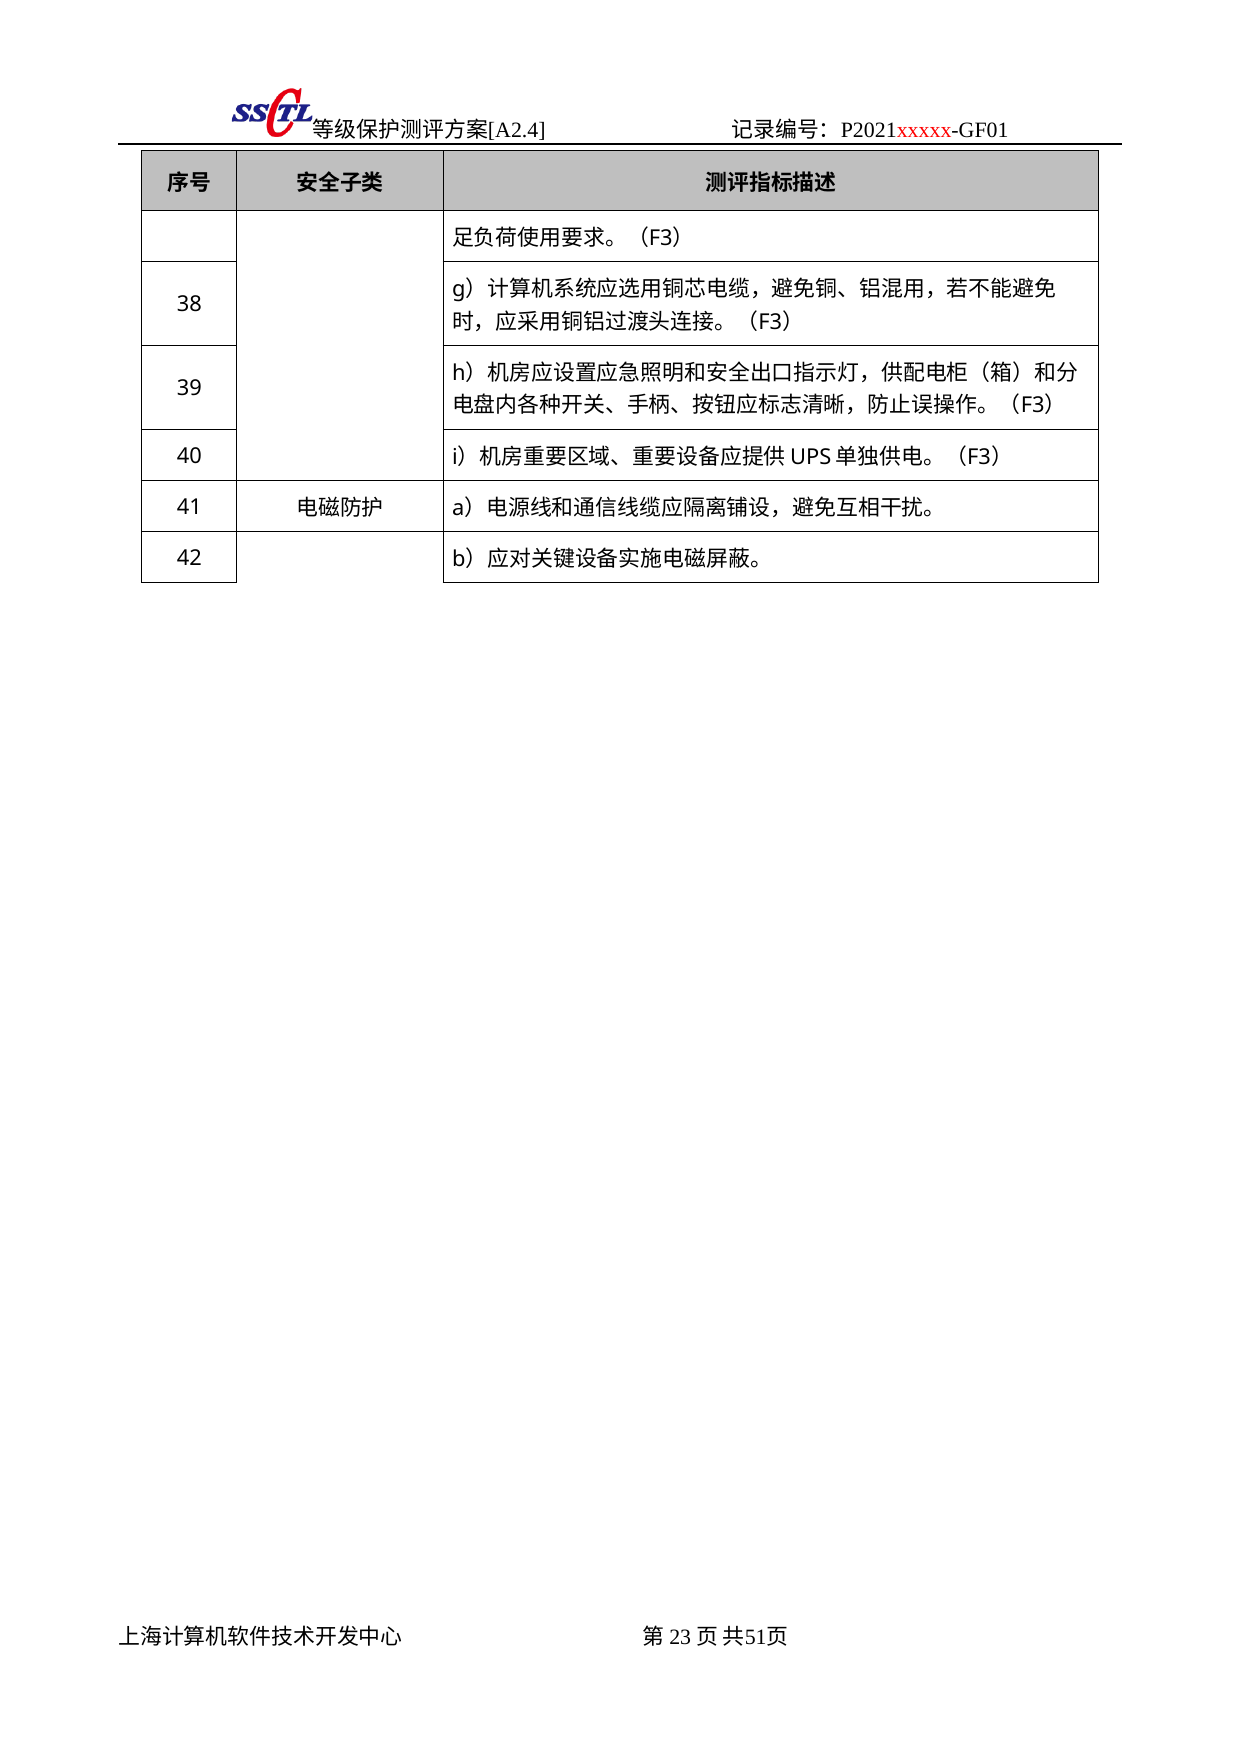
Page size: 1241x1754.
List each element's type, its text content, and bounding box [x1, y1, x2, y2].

picture [231, 88, 313, 137]
table_cell 41 [142, 481, 236, 531]
table_cell f）机房内要求采用机房专用插座，市电、UPS电源插座分开，满足负荷使用要求。（F3） [444, 211, 1098, 261]
table_header 安全子类 [237, 151, 443, 210]
table_header 序号 [142, 151, 236, 210]
table_cell 37 [142, 211, 236, 261]
table_cell a）电源线和通信线缆应隔离铺设，避免互相干扰。 [444, 481, 1098, 531]
table_cell h）机房应设置应急照明和安全出口指示灯，供配电柜（箱）和分电盘内各种开关、手柄、按钮应标志清晰，防止误操作。（F3） [444, 346, 1098, 428]
table_cell 40 [142, 430, 236, 480]
table_cell 42 [142, 532, 236, 582]
table_cell 39 [142, 346, 236, 428]
table_cell 电磁防护 [237, 481, 443, 531]
table_cell 38 [142, 262, 236, 345]
table_cell i）机房重要区域、重要设备应提供UPS单独供电。（F3） [444, 430, 1098, 480]
table_header 测评指标描述 [444, 151, 1098, 210]
table_cell g）计算机系统应选用铜芯电缆，避免铜、铝混用，若不能避免时，应采用铜铝过渡头连接。（F3） [444, 262, 1098, 345]
table_cell b）应对关键设备实施电磁屏蔽。 [444, 532, 1098, 582]
